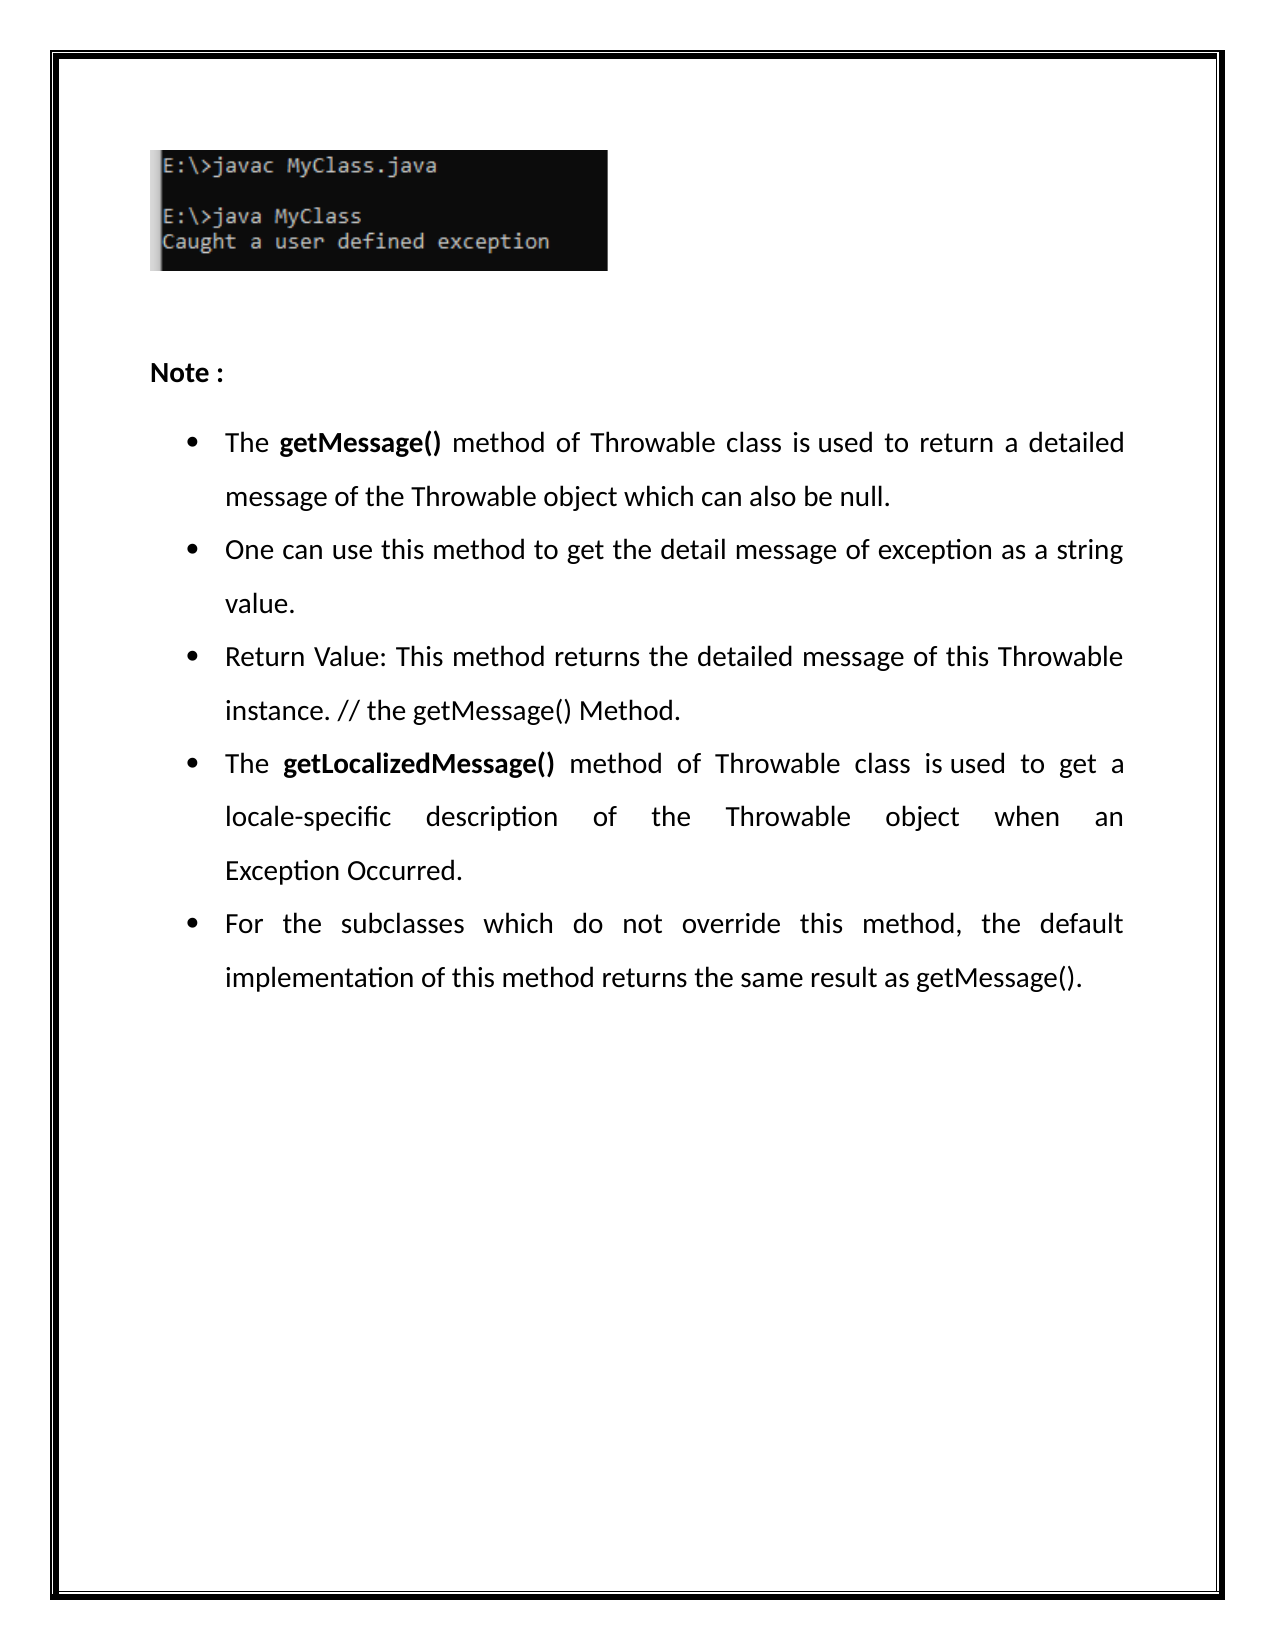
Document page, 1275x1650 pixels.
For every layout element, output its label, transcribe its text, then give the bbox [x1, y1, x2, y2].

list For the subclasses which do not override this method, the default implementation of this method returns the same result as getMessage(). [187, 905, 1125, 994]
list One can use this method to get the detail message of exception as a string value. [187, 531, 1125, 620]
list The getLocalizedMessage() method of Throwable class is used to get a locale-specific description of the Throwable object when an Exception Occurred. [187, 745, 1125, 888]
list Return Value: This method returns the detailed message of this Throwable instance. // the getMessage() Method. [187, 638, 1125, 727]
picture [150, 150, 608, 271]
text Note : [150, 354, 1125, 390]
list The getMessage() method of Throwable class is used to return a detailed message of the Throwable object which can also be null. [187, 424, 1125, 513]
